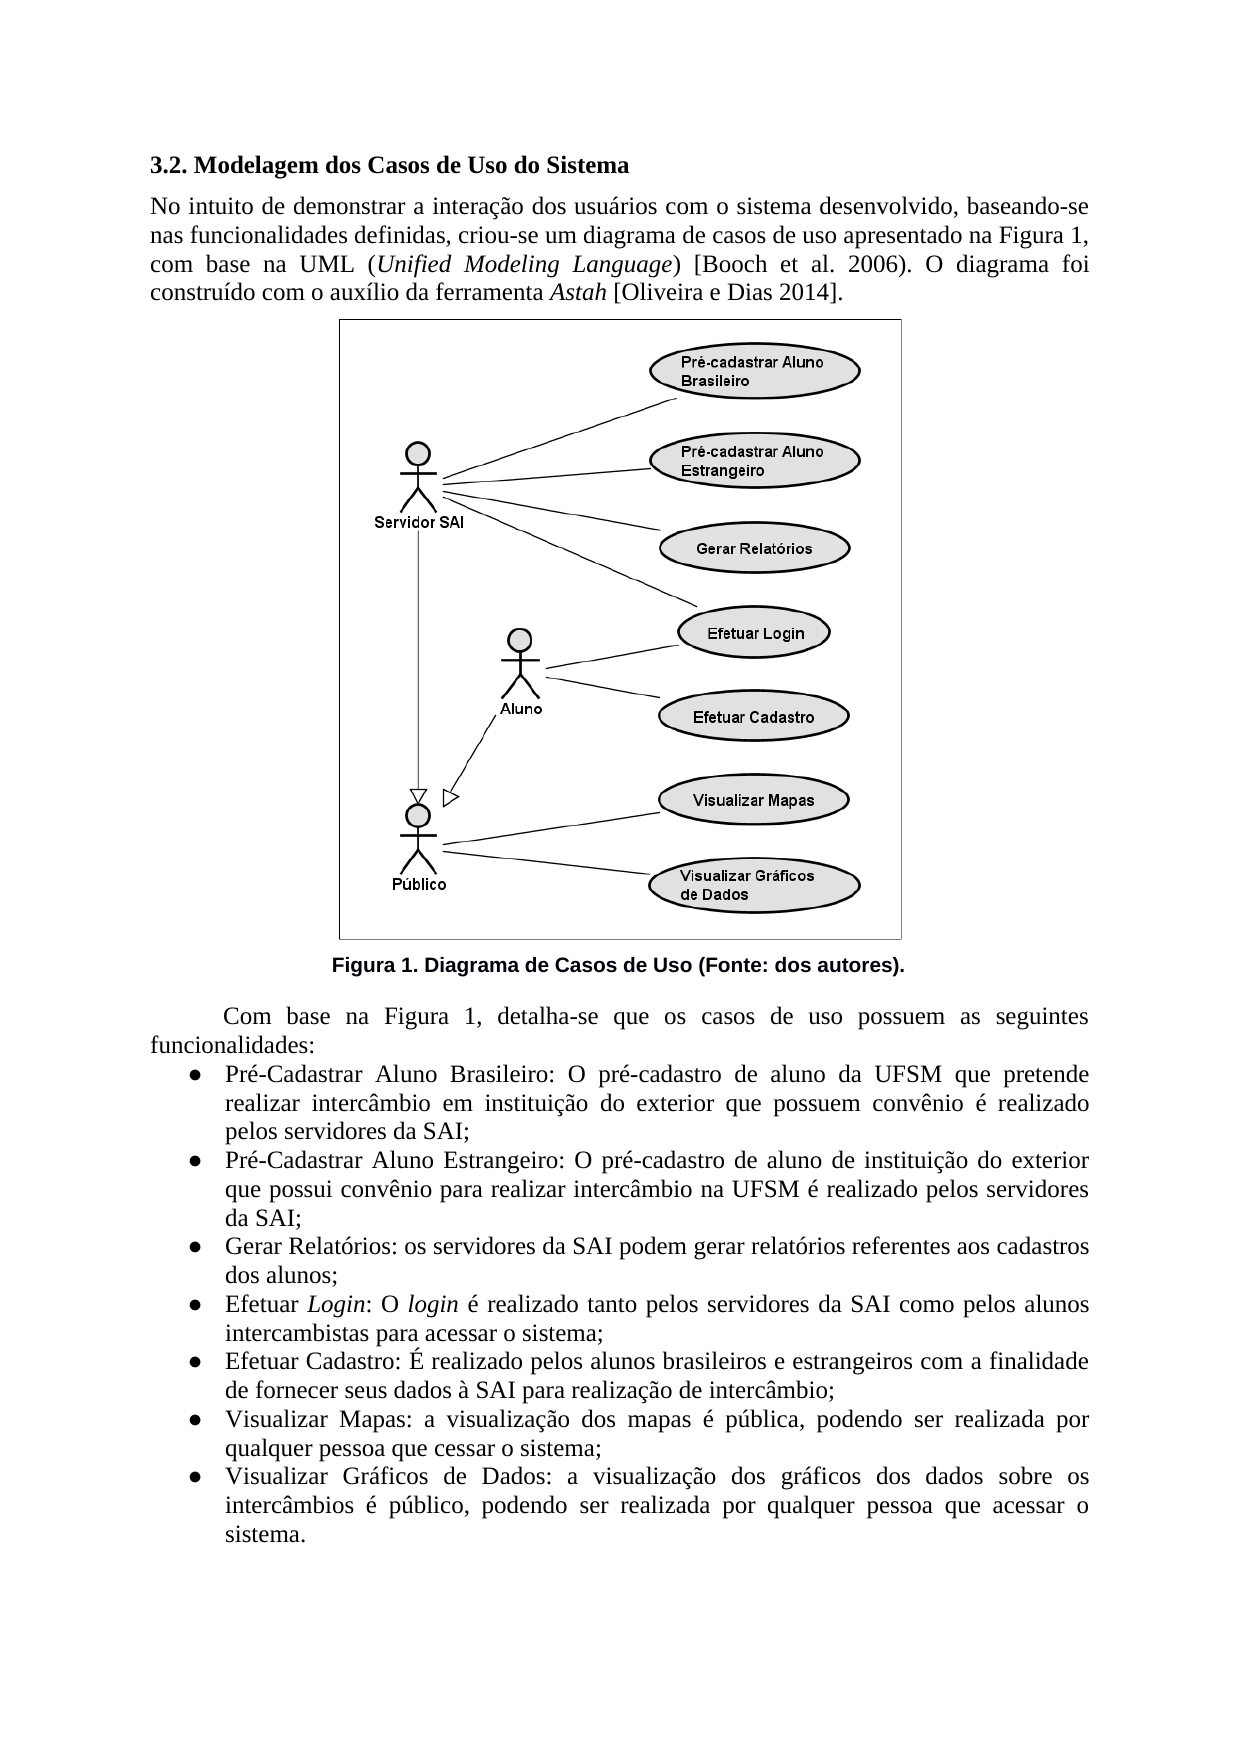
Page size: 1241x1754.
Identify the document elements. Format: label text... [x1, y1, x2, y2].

list Pré-Cadastrar Aluno Brasileiro: O pré-cadastro de aluno da UFSM que pretende realizar intercâmbio em instituição do exterior que possuem convênio é realizado pelos servidores da SAI; [187, 1059, 1090, 1145]
text No intuito de demonstrar a interação dos usuários com o sistema desenvolvido, baseando-se nas funcionalidades definidas, criou-se um diagrama de casos de uso apresentado na Figura 1, com base na UML (Unified Modeling Language) [Booch et al. 2006). O diagrama foi construído com o auxílio da ferramenta Astah [Oliveira e Dias 2014]. [150, 191, 1090, 306]
list Visualizar Gráficos de Dados: a visualização dos gráficos dos dados sobre os intercâmbios é público, podendo ser realizada por qualquer pessoa que acessar o sistema. [187, 1461, 1090, 1548]
text Figura 1. Diagrama de Casos de Uso (Fonte: dos autores). [147, 952, 1090, 976]
list Gerar Relatórios: os servidores da SAI podem gerar relatórios referentes aos cadastros dos alunos; [187, 1231, 1090, 1289]
list Visualizar Mapas: a visualização dos mapas é pública, podendo ser realizada por qualquer pessoa que cessar o sistema; [187, 1404, 1090, 1461]
text Com base na Figura 1, detalha-se que os casos de uso possuem as seguintes funcionalidades: [150, 1001, 1090, 1059]
list Pré-Cadastrar Aluno Estrangeiro: O pré-cadastro de aluno de instituição do exterior que possui convênio para realizar intercâmbio na UFSM é realizado pelos servidores da SAI; [187, 1145, 1090, 1231]
picture [338, 318, 902, 940]
text 3.2. Modelagem dos Casos de Uso do Sistema [150, 150, 1090, 179]
list Efetuar Login: O login é realizado tanto pelos servidores da SAI como pelos alunos intercambistas para acessar o sistema; [187, 1289, 1090, 1346]
list Efetuar Cadastro: É realizado pelos alunos brasileiros e estrangeiros com a finalidade de fornecer seus dados à SAI para realização de intercâmbio; [187, 1346, 1090, 1404]
